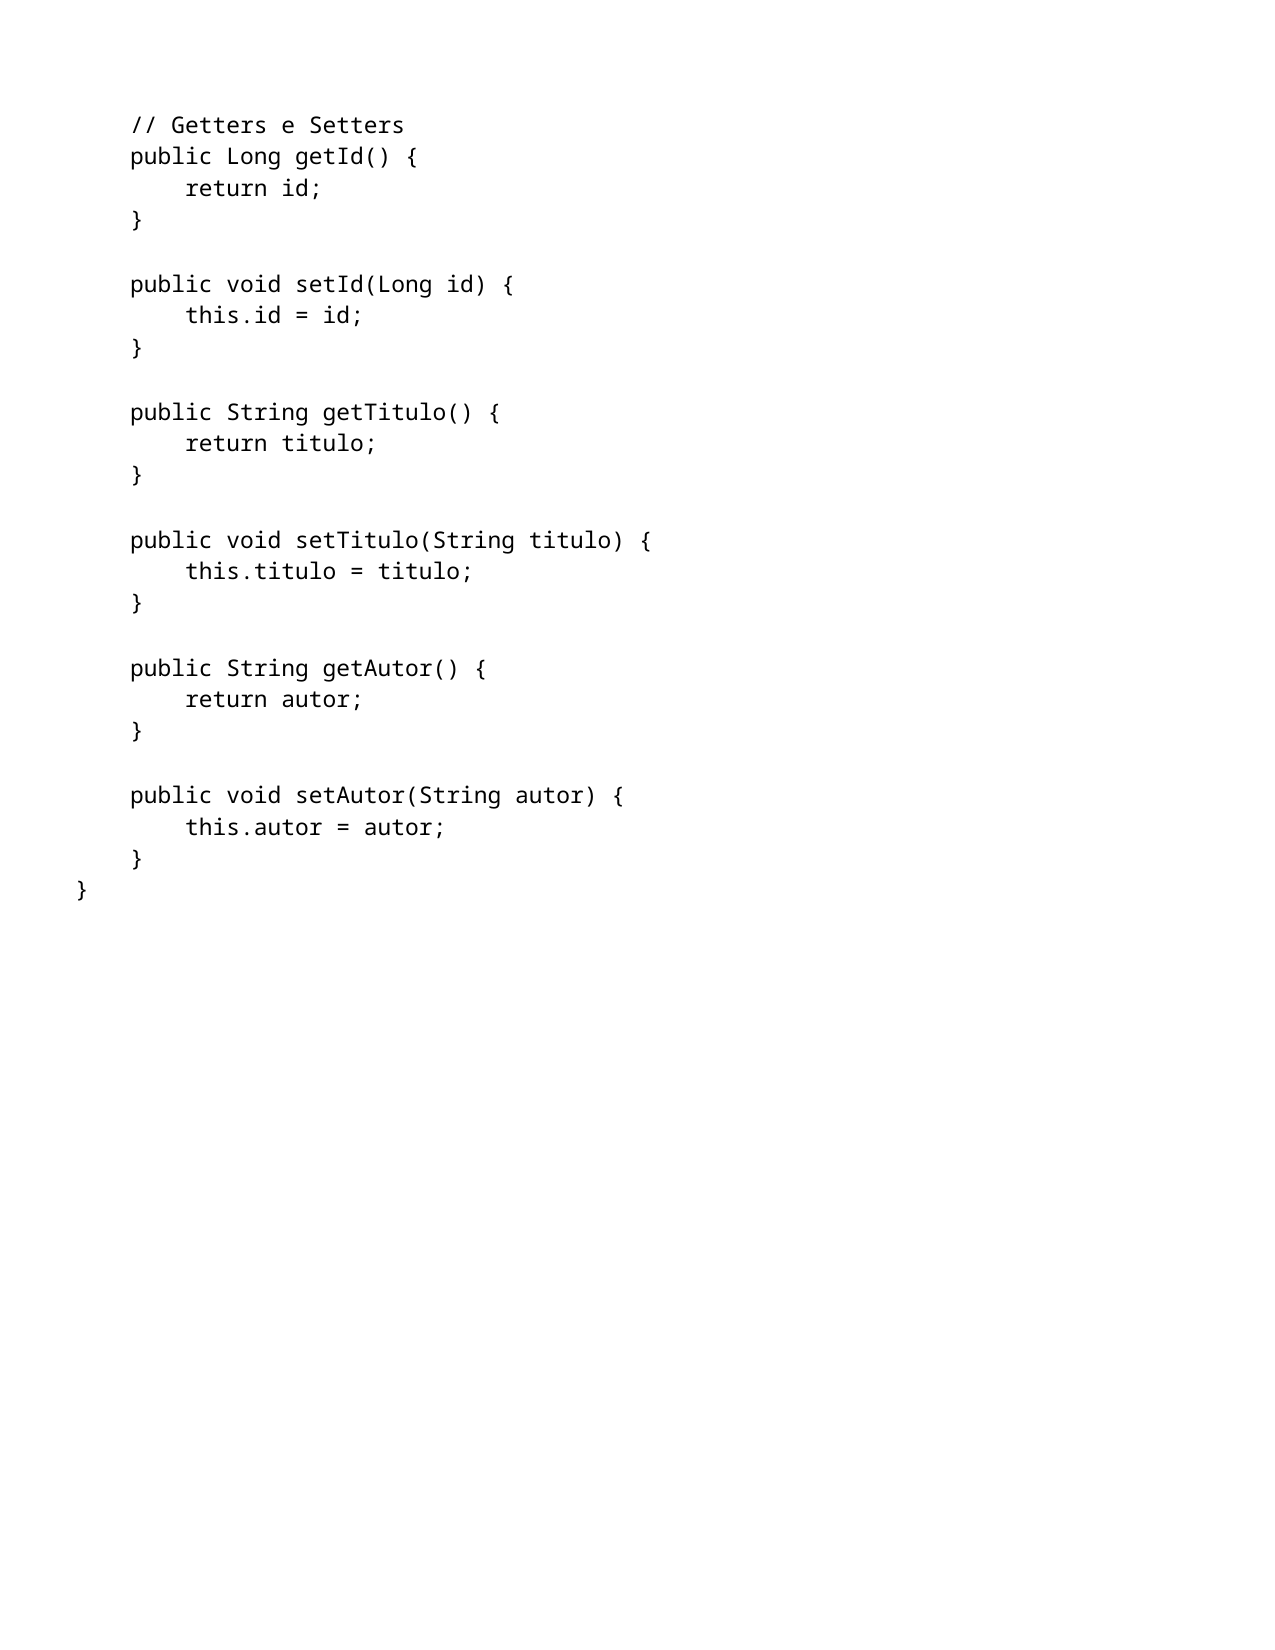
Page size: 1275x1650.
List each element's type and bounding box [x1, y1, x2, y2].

text [75, 75, 1200, 904]
